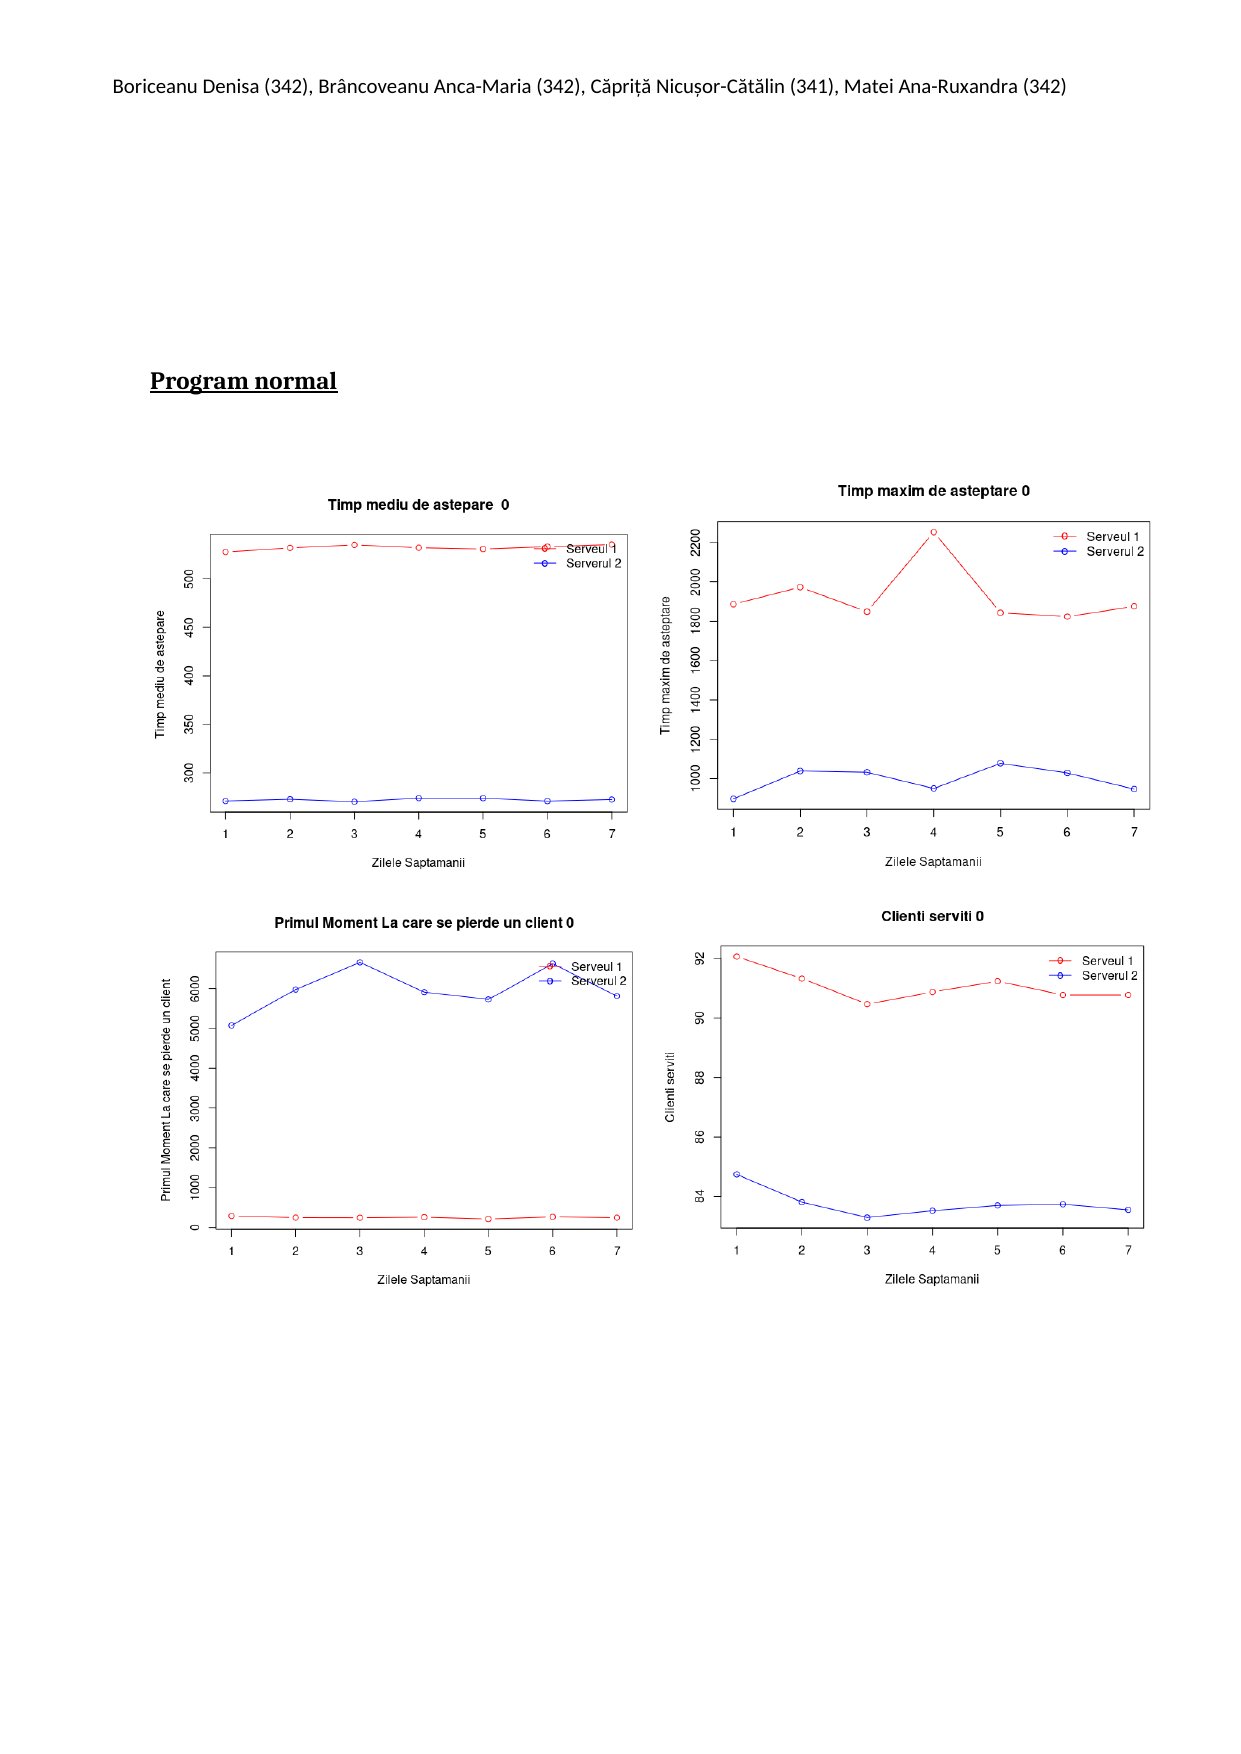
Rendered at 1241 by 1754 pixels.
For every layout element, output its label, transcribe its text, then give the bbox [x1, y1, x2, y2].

picture [151, 460, 1180, 885]
text Program normal [150, 367, 1181, 396]
picture [157, 886, 1174, 1302]
